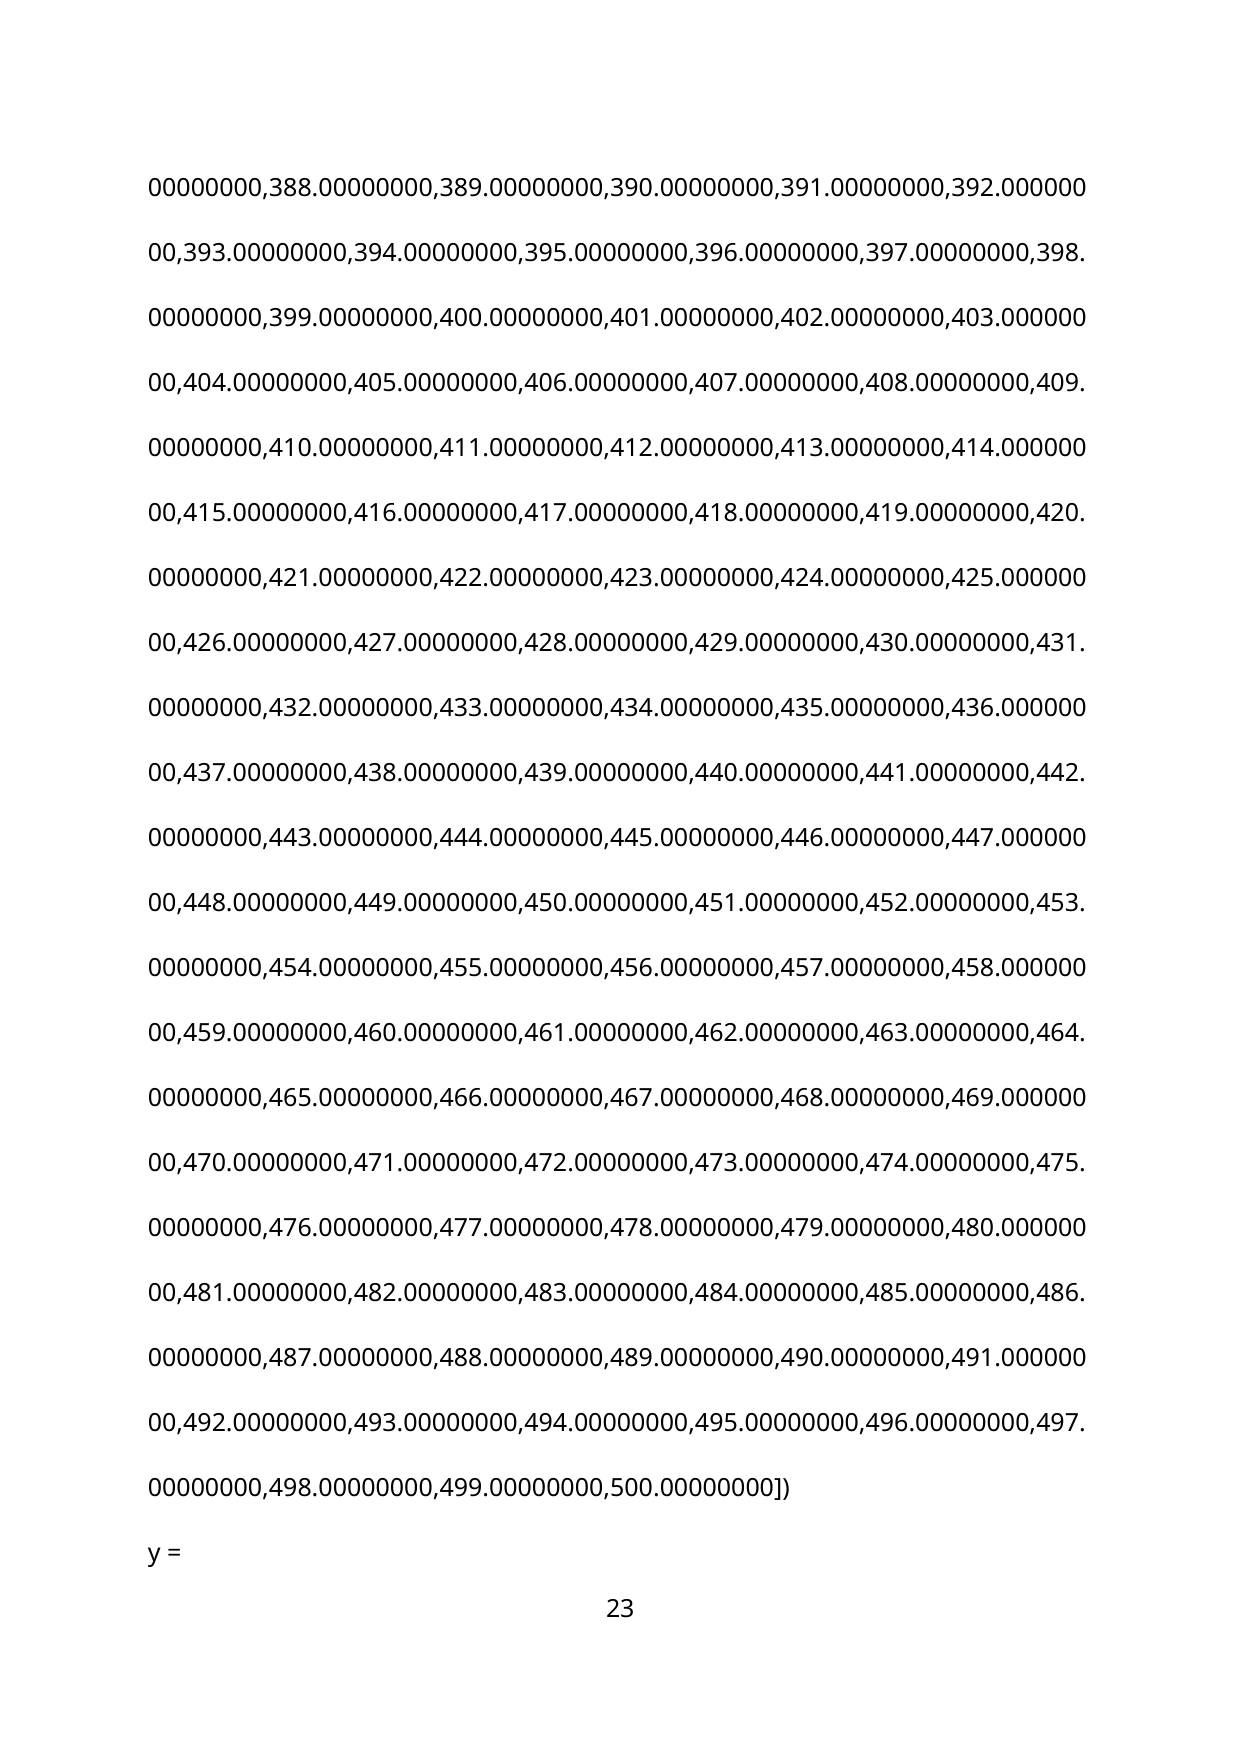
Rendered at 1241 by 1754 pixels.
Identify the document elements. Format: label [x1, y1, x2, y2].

text [148, 154, 1092, 1584]
